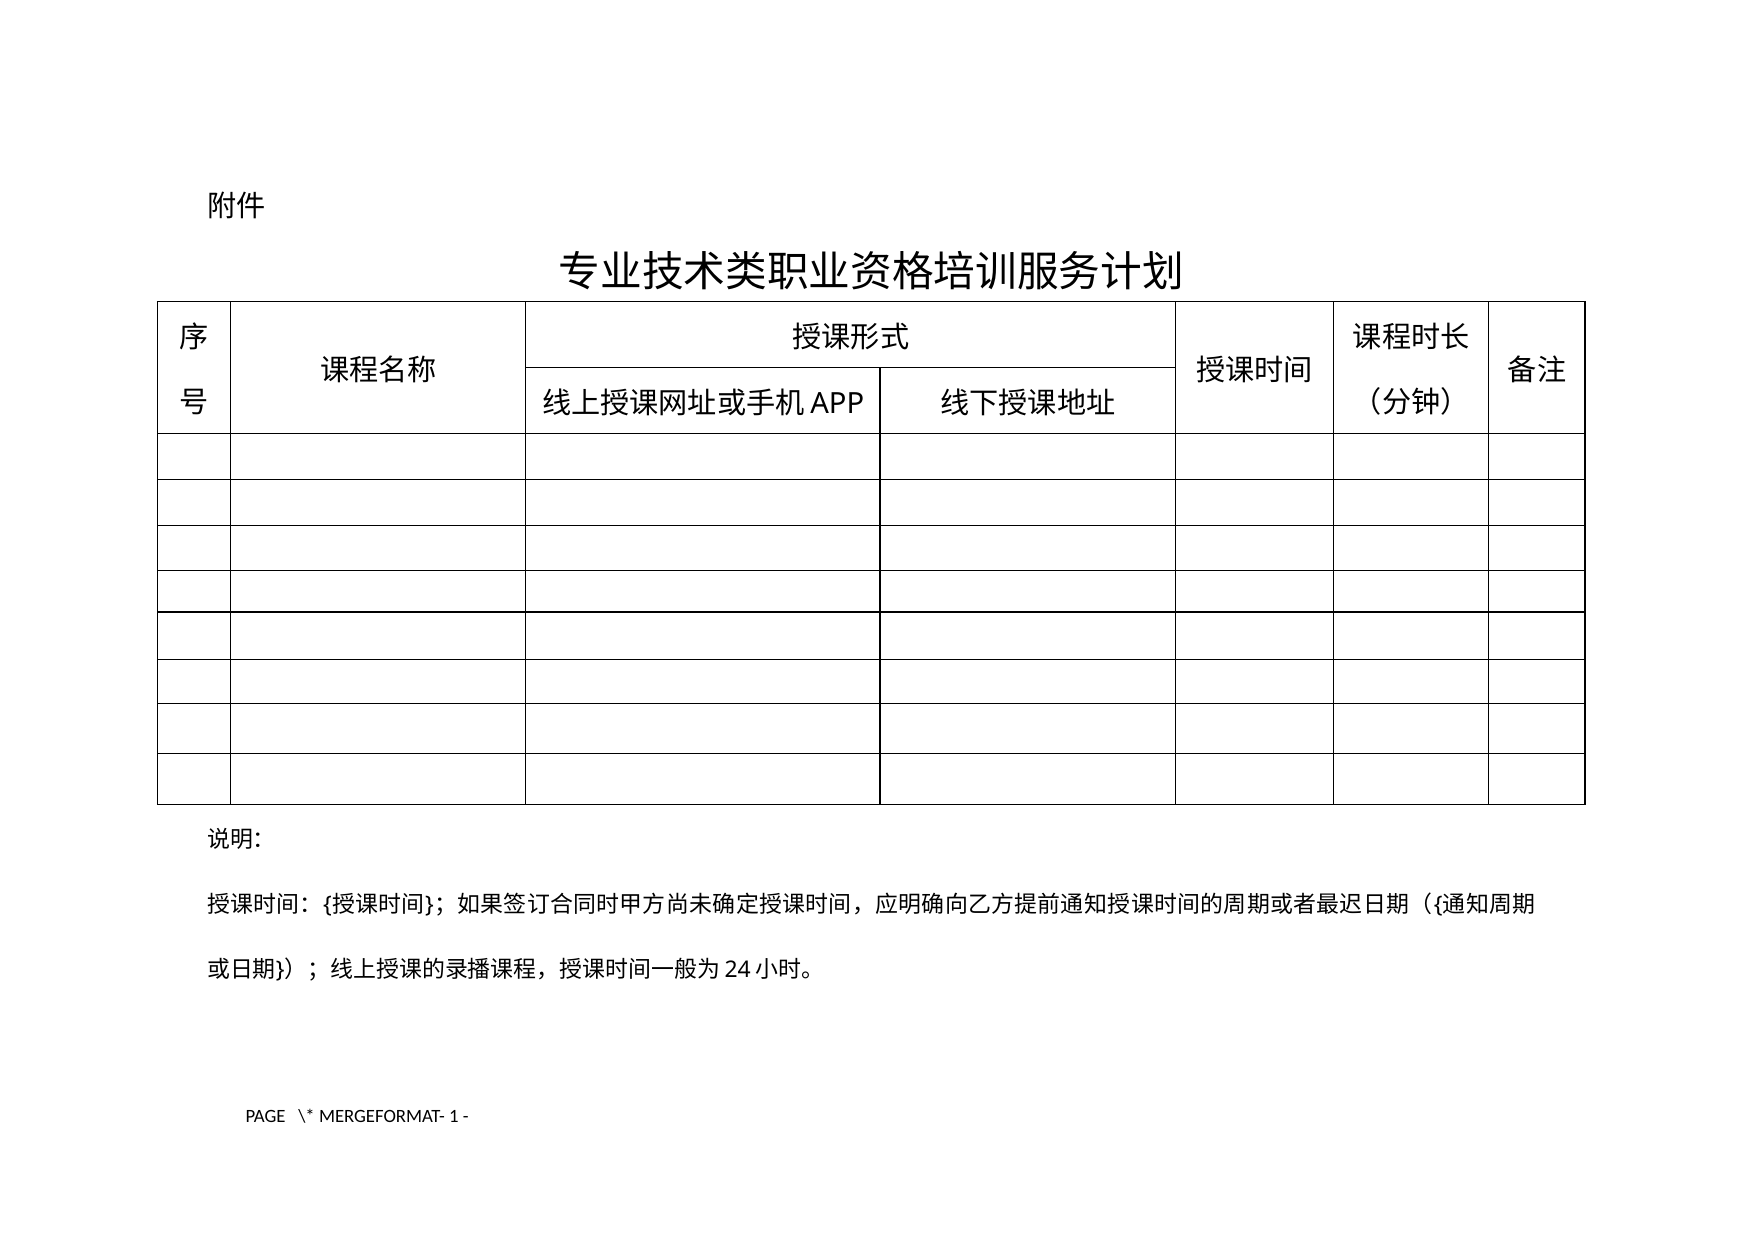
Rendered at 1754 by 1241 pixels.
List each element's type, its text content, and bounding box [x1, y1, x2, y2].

table_cell [1489, 480, 1584, 525]
table_header 备注 [1489, 302, 1584, 433]
table_header 课程名称 [231, 302, 525, 433]
table_cell [231, 480, 525, 525]
table_cell [1489, 754, 1584, 804]
table_cell [1334, 526, 1488, 570]
table_cell [231, 571, 525, 611]
table_cell [1176, 526, 1333, 570]
table_cell [1334, 613, 1488, 658]
table_cell [1176, 613, 1333, 658]
table_cell [158, 704, 230, 753]
table_cell [1176, 434, 1333, 479]
table_cell [231, 434, 525, 479]
table_cell [1489, 571, 1584, 611]
table_cell [526, 480, 879, 525]
table_cell [158, 571, 230, 611]
table_cell [231, 754, 525, 804]
table_cell [526, 754, 879, 804]
table_cell [1334, 434, 1488, 479]
table_cell [881, 480, 1175, 525]
table_cell [526, 660, 879, 703]
table_cell [881, 704, 1175, 753]
table_cell [526, 526, 879, 570]
table_cell [1334, 660, 1488, 703]
table_cell [881, 660, 1175, 703]
table_header 序号 [158, 302, 230, 433]
table_header 授课形式 [526, 302, 1175, 367]
table_header 授课时间 [1176, 302, 1333, 433]
table_cell [1334, 704, 1488, 753]
table_cell [526, 571, 879, 611]
table_cell [231, 613, 525, 658]
table_cell [1489, 660, 1584, 703]
table_cell [881, 434, 1175, 479]
table_cell [158, 613, 230, 658]
table_cell 线下授课地址 [881, 368, 1175, 433]
table_cell [526, 434, 879, 479]
table_cell [1334, 480, 1488, 525]
table_cell [881, 613, 1175, 658]
table_cell [1489, 704, 1584, 753]
table_cell [1176, 754, 1333, 804]
table_cell [881, 526, 1175, 570]
table_cell [231, 660, 525, 703]
table_cell [881, 571, 1175, 611]
table_cell [158, 434, 230, 479]
table_cell [526, 613, 879, 658]
table_cell [231, 704, 525, 753]
table_cell [1334, 754, 1488, 804]
text 授课时间：{授课时间}；如果签订合同时甲方尚未确定授课时间，应明确向乙方提前通知授课时间的周期或者最迟日期（{通知周期或日期}）；线上授课的录播课程，授课时间一般为24小时。 [207, 870, 1535, 1000]
table_cell [231, 526, 525, 570]
table_cell 线上授课网址或手机APP [526, 368, 879, 433]
table_cell [1176, 660, 1333, 703]
table_cell [1176, 571, 1333, 611]
text 专业技术类职业资格培训服务计划 [207, 236, 1535, 301]
table_cell [158, 526, 230, 570]
table_cell [1489, 526, 1584, 570]
table_header 课程时长（分钟） [1334, 302, 1488, 433]
table_cell [1176, 480, 1333, 525]
text 说明： [207, 805, 1535, 870]
text 附件 [207, 171, 1535, 236]
table_cell [1334, 571, 1488, 611]
table_cell [158, 754, 230, 804]
table_cell [526, 704, 879, 753]
table_cell [158, 480, 230, 525]
table_cell [1489, 434, 1584, 479]
table_cell [1489, 613, 1584, 658]
table_cell [881, 754, 1175, 804]
table_cell [158, 660, 230, 703]
table_cell [1176, 704, 1333, 753]
